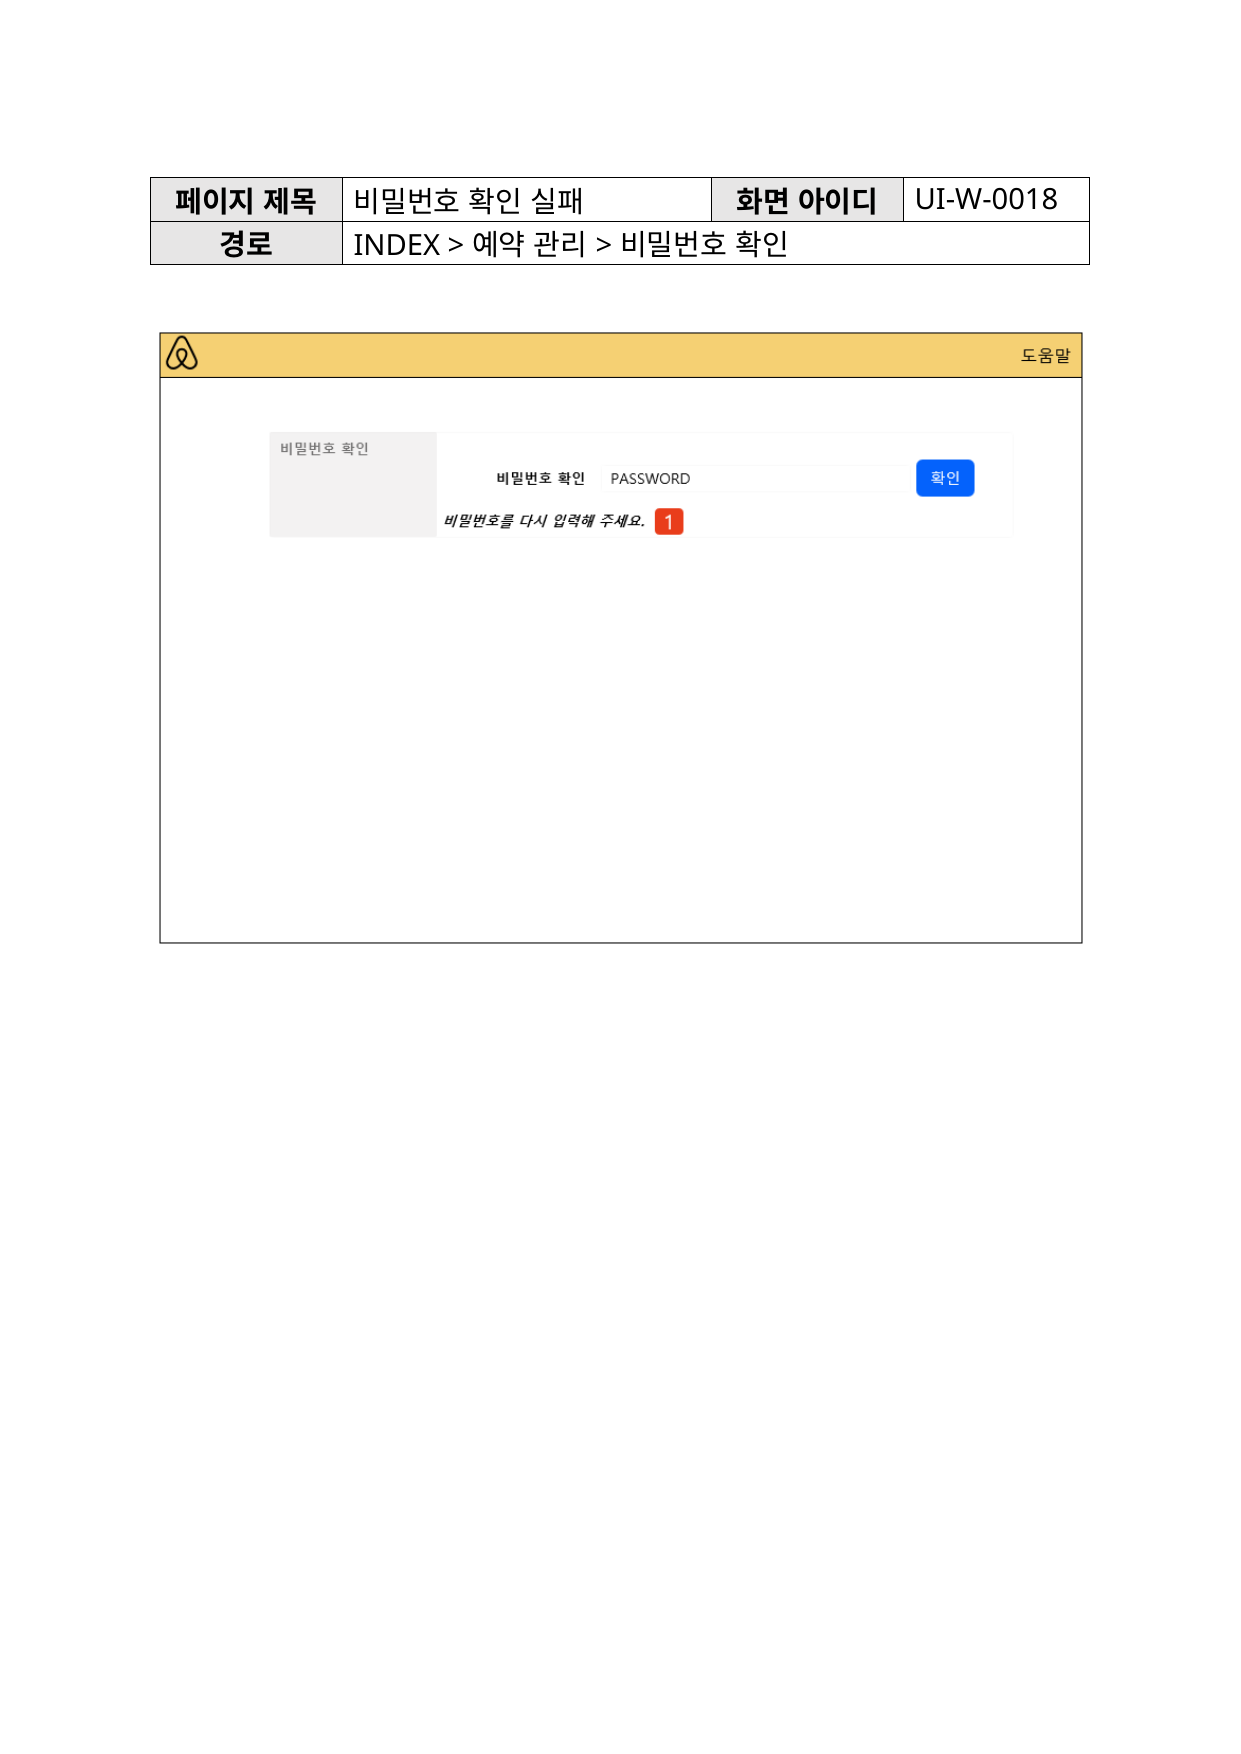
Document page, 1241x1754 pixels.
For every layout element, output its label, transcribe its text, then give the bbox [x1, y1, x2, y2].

table_header 화면 아이디 [712, 178, 903, 221]
table_header UI-W-0018 [904, 178, 1089, 221]
table_header 페이지 제목 [151, 178, 342, 221]
picture [150, 324, 1091, 952]
table_header 비밀번호 확인 실패 [343, 178, 711, 221]
table_cell 경로 [151, 222, 342, 264]
table_cell INDEX > 예약 관리 > 비밀번호 확인 [343, 222, 1089, 264]
